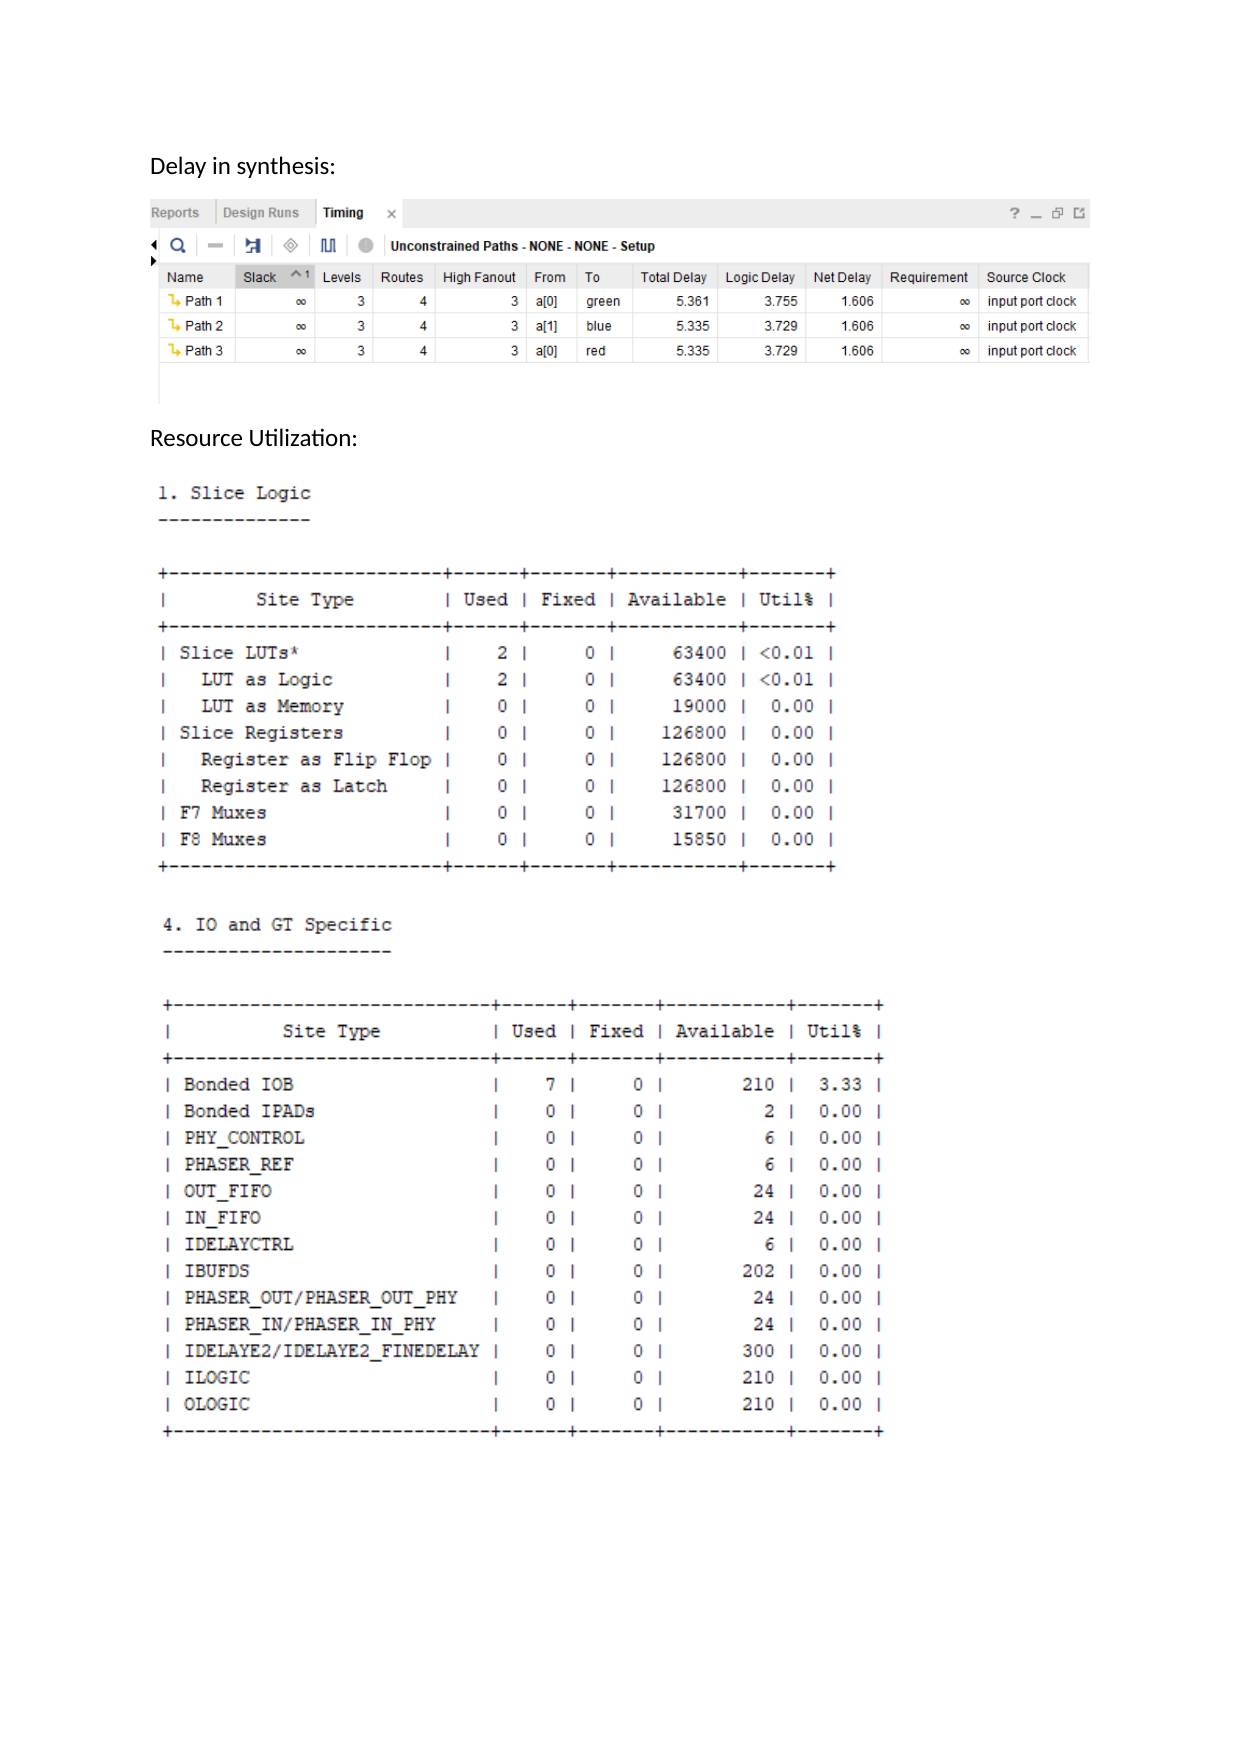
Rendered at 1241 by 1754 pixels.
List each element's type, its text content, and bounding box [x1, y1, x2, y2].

picture [150, 898, 922, 1470]
text Resource Utilization: [150, 422, 1090, 453]
picture [150, 472, 860, 880]
picture [150, 199, 1091, 404]
text Delay in synthesis: [150, 150, 1090, 181]
